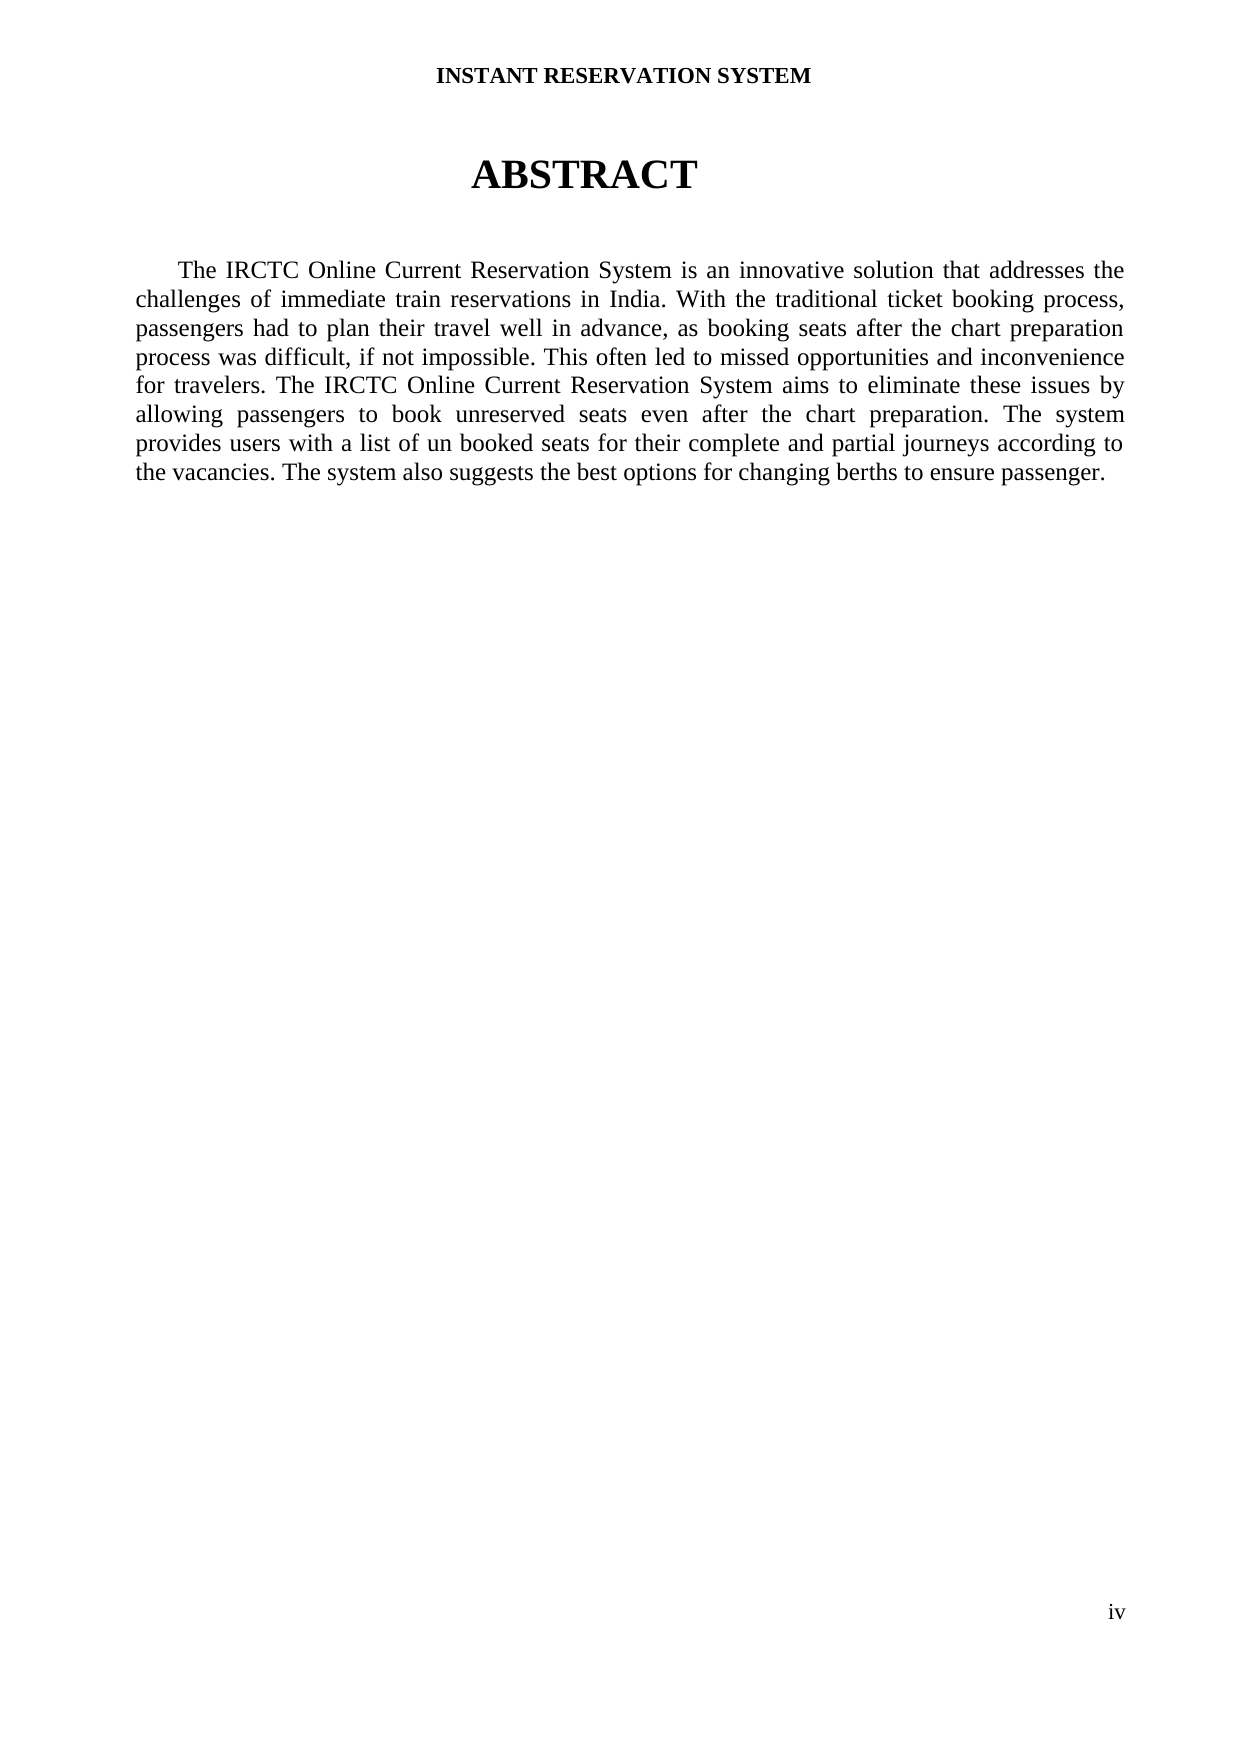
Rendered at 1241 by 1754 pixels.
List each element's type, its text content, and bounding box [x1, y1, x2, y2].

subtitle ABSTRACT [303, 149, 937, 197]
text The IRCTC Online Current Reservation System is an innovative solution that addresses the challenges of immediate train reservations in India. With the traditional ticket booking process, passengers had to plan their travel well in advance, as booking seats after the chart preparation process was difficult, if not impossible. This often led to missed opportunities and inconvenience for travelers. The IRCTC Online Current Reservation System aims to eliminate these issues by allowing passengers to book unreserved seats even after the chart preparation. The system provides users with a list of un booked seats for their complete and partial journeys according to the vacancies. The system also suggests the best options for changing berths to ensure passenger. [135, 255, 1126, 485]
